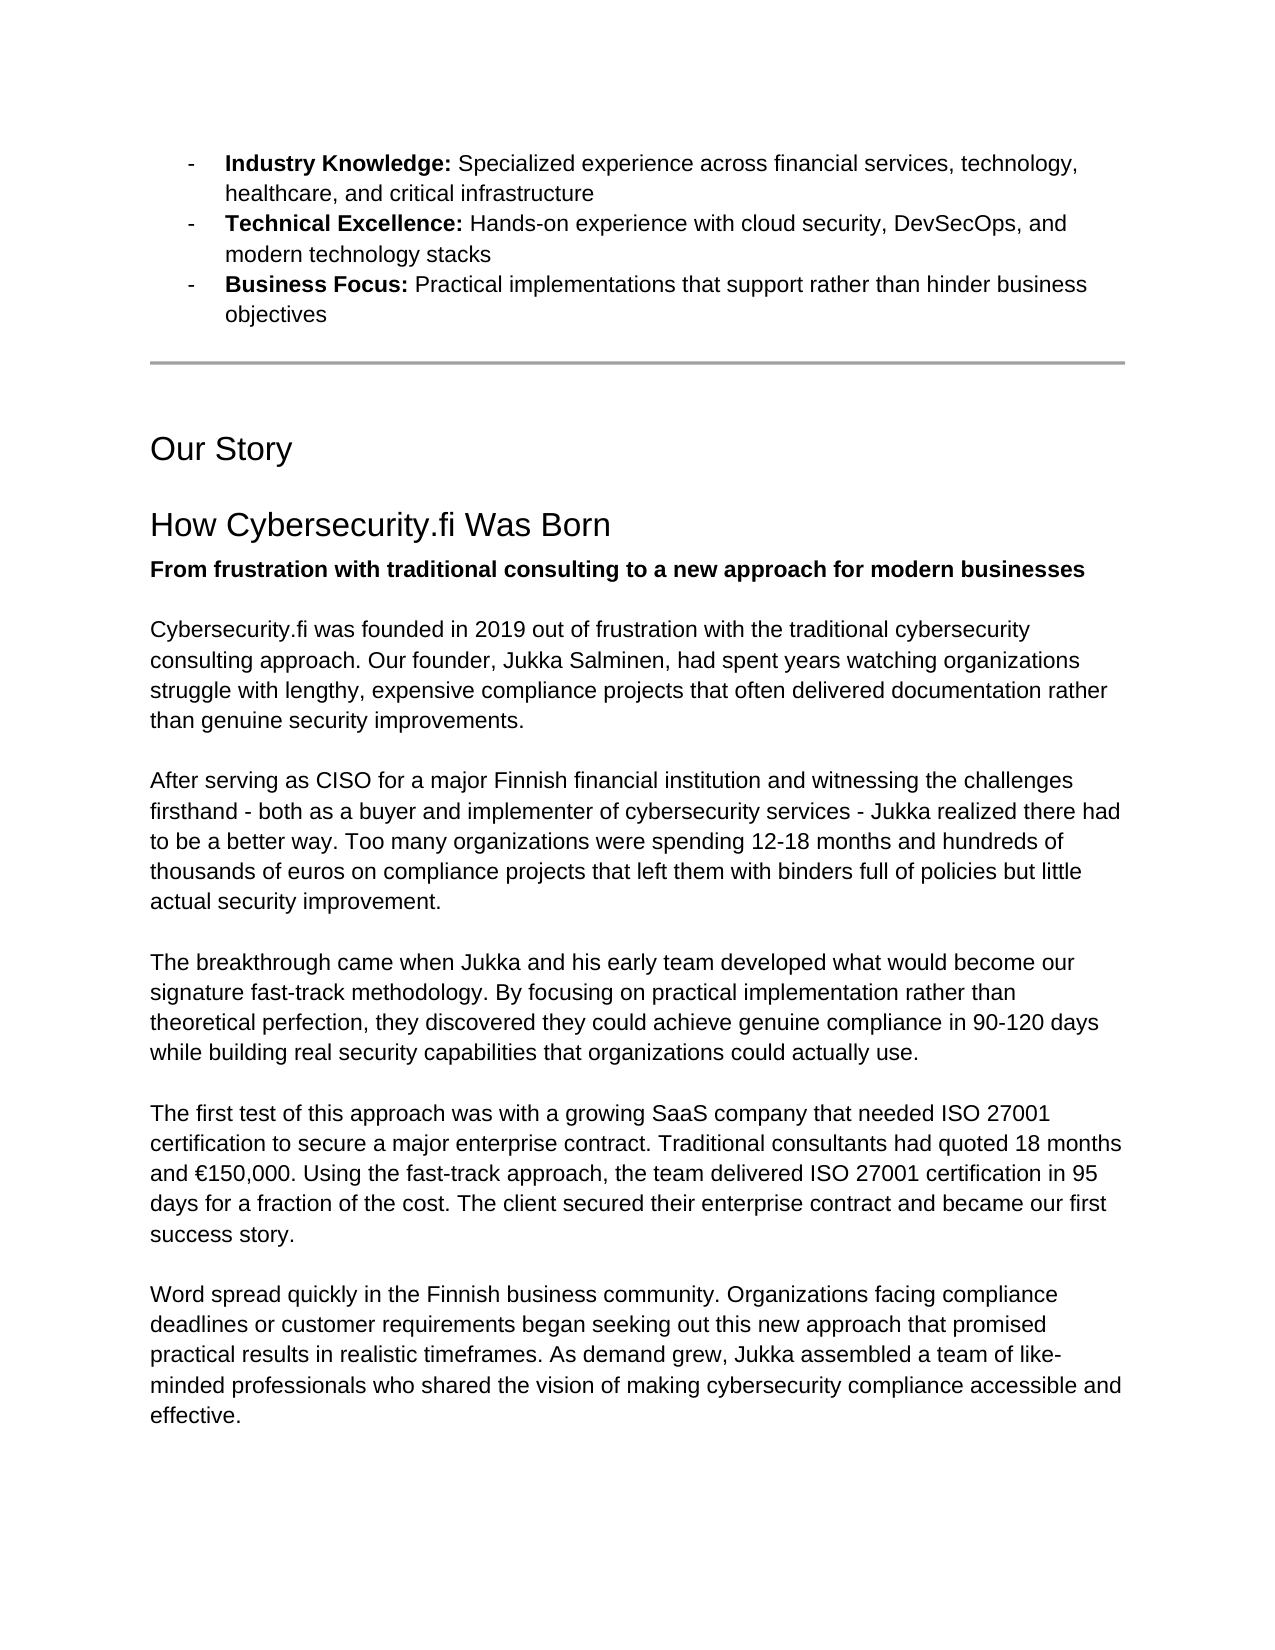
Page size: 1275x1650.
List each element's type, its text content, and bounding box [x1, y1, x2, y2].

text From frustration with traditional consulting to a new approach for modern businesses [150, 556, 1125, 582]
list Industry Knowledge: Specialized experience across financial services, technology, healthcare, and critical infrastructure [187, 150, 1125, 207]
text The breakthrough came when Jukka and his early team developed what would become our signature fast-track methodology. By focusing on practical implementation rather than theoretical perfection, they discovered they could achieve genuine compliance in 90-120 days while building real security capabilities that organizations could actually use. [150, 949, 1125, 1066]
text After serving as CISO for a major Finnish financial institution and witnessing the challenges firsthand - both as a buyer and implementer of cybersecurity services - Jukka realized there had to be a better way. Too many organizations were spending 12-18 months and hundreds of thousands of euros on compliance projects that left them with binders full of policies but little actual security improvement. [150, 767, 1125, 915]
list Technical Excellence: Hands-on experience with cloud security, DevSecOps, and modern technology stacks [187, 210, 1125, 267]
list Business Focus: Practical implementations that support rather than hinder business objectives [187, 271, 1125, 327]
subtitle How Cybersecurity.fi Was Born [150, 505, 1125, 543]
text Cybersecurity.fi was founded in 2019 out of frustration with the traditional cybersecurity consulting approach. Our founder, Jukka Salminen, had spent years watching organizations struggle with lengthy, expensive compliance projects that often delivered documentation rather than genuine security improvements. [150, 616, 1125, 733]
text Word spread quickly in the Finnish business community. Organizations facing compliance deadlines or customer requirements began seeking out this new approach that promised practical results in realistic timeframes. As demand grew, Jukka assembled a team of like-minded professionals who shared the vision of making cybersecurity compliance accessible and effective. [150, 1281, 1125, 1428]
subtitle Our Story [150, 429, 1125, 468]
text The first test of this approach was with a growing SaaS company that needed ISO 27001 certification to secure a major enterprise contract. Traditional consultants had quoted 18 months and €150,000. Using the fast-track approach, the team delivered ISO 27001 certification in 95 days for a fraction of the cost. The client secured their enterprise contract and became our first success story. [150, 1100, 1125, 1247]
